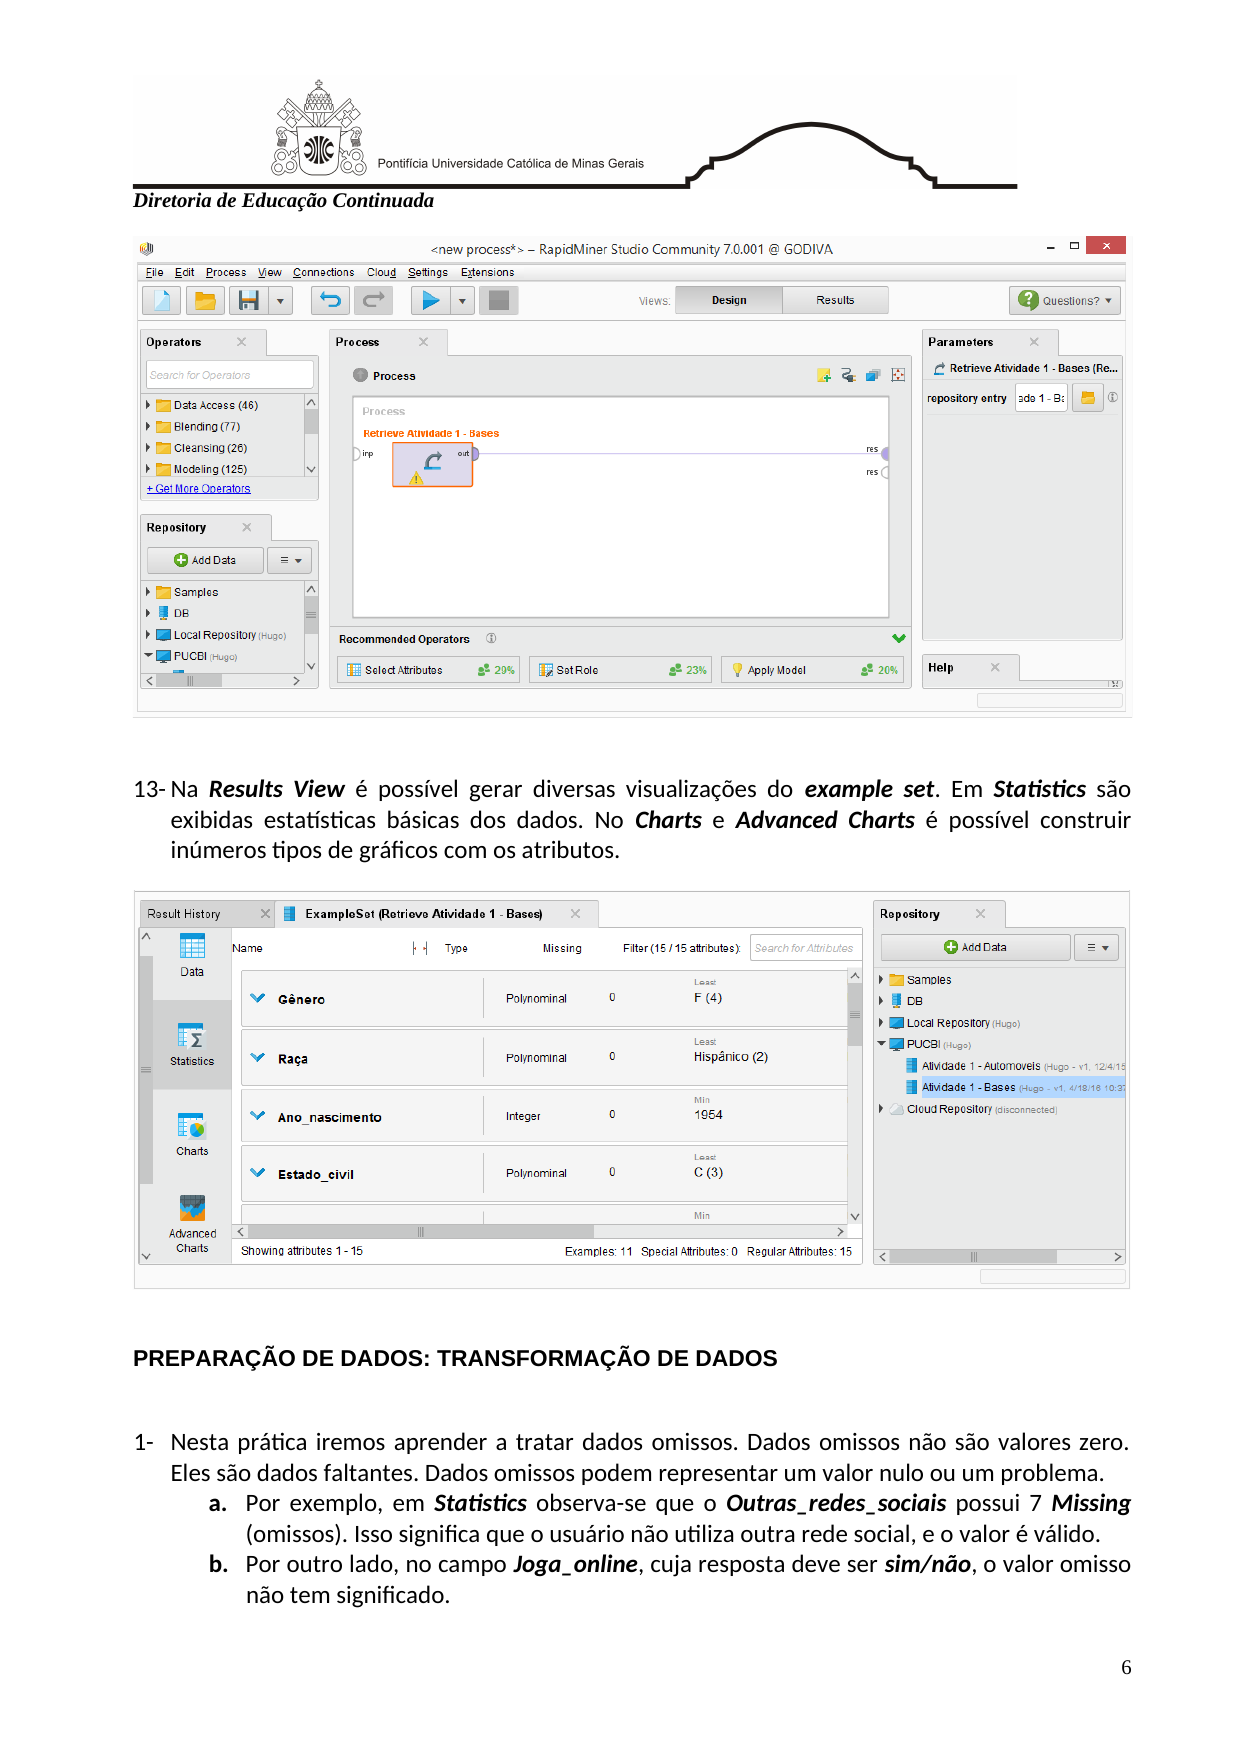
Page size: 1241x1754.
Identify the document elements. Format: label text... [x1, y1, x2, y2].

list Nesta prática iremos aprender a tratar dados omissos. Dados omissos não são valores zero. Eles são dados faltantes. Dados omissos podem representar um valor nulo ou um problema. [133, 1427, 1132, 1488]
picture [132, 236, 1133, 718]
list Na Results View é possível gerar diversas visualizações do example set. Em Statistics são exibidas estatísticas básicas dos dados. No Charts e Advanced Charts é possível construir inúmeros tipos de gráficos com os atributos. [133, 773, 1132, 865]
picture [132, 75, 1018, 189]
subtitle PREPARAÇÃO DE DADOS: TRANSFORMAÇÃO DE DADOS [133, 1345, 1132, 1371]
list Por outro lado, no campo Joga_online, cuja resposta deve ser sim/não, o valor omisso não tem significado. [208, 1549, 1132, 1610]
list Por exemplo, em Statistics observa-se que o Outras_redes_sociais possui 7 Missing (omissos). Isso significa que o usuário não utiliza outra rede social, e o valor é válido. [208, 1488, 1132, 1549]
picture [132, 890, 1131, 1290]
